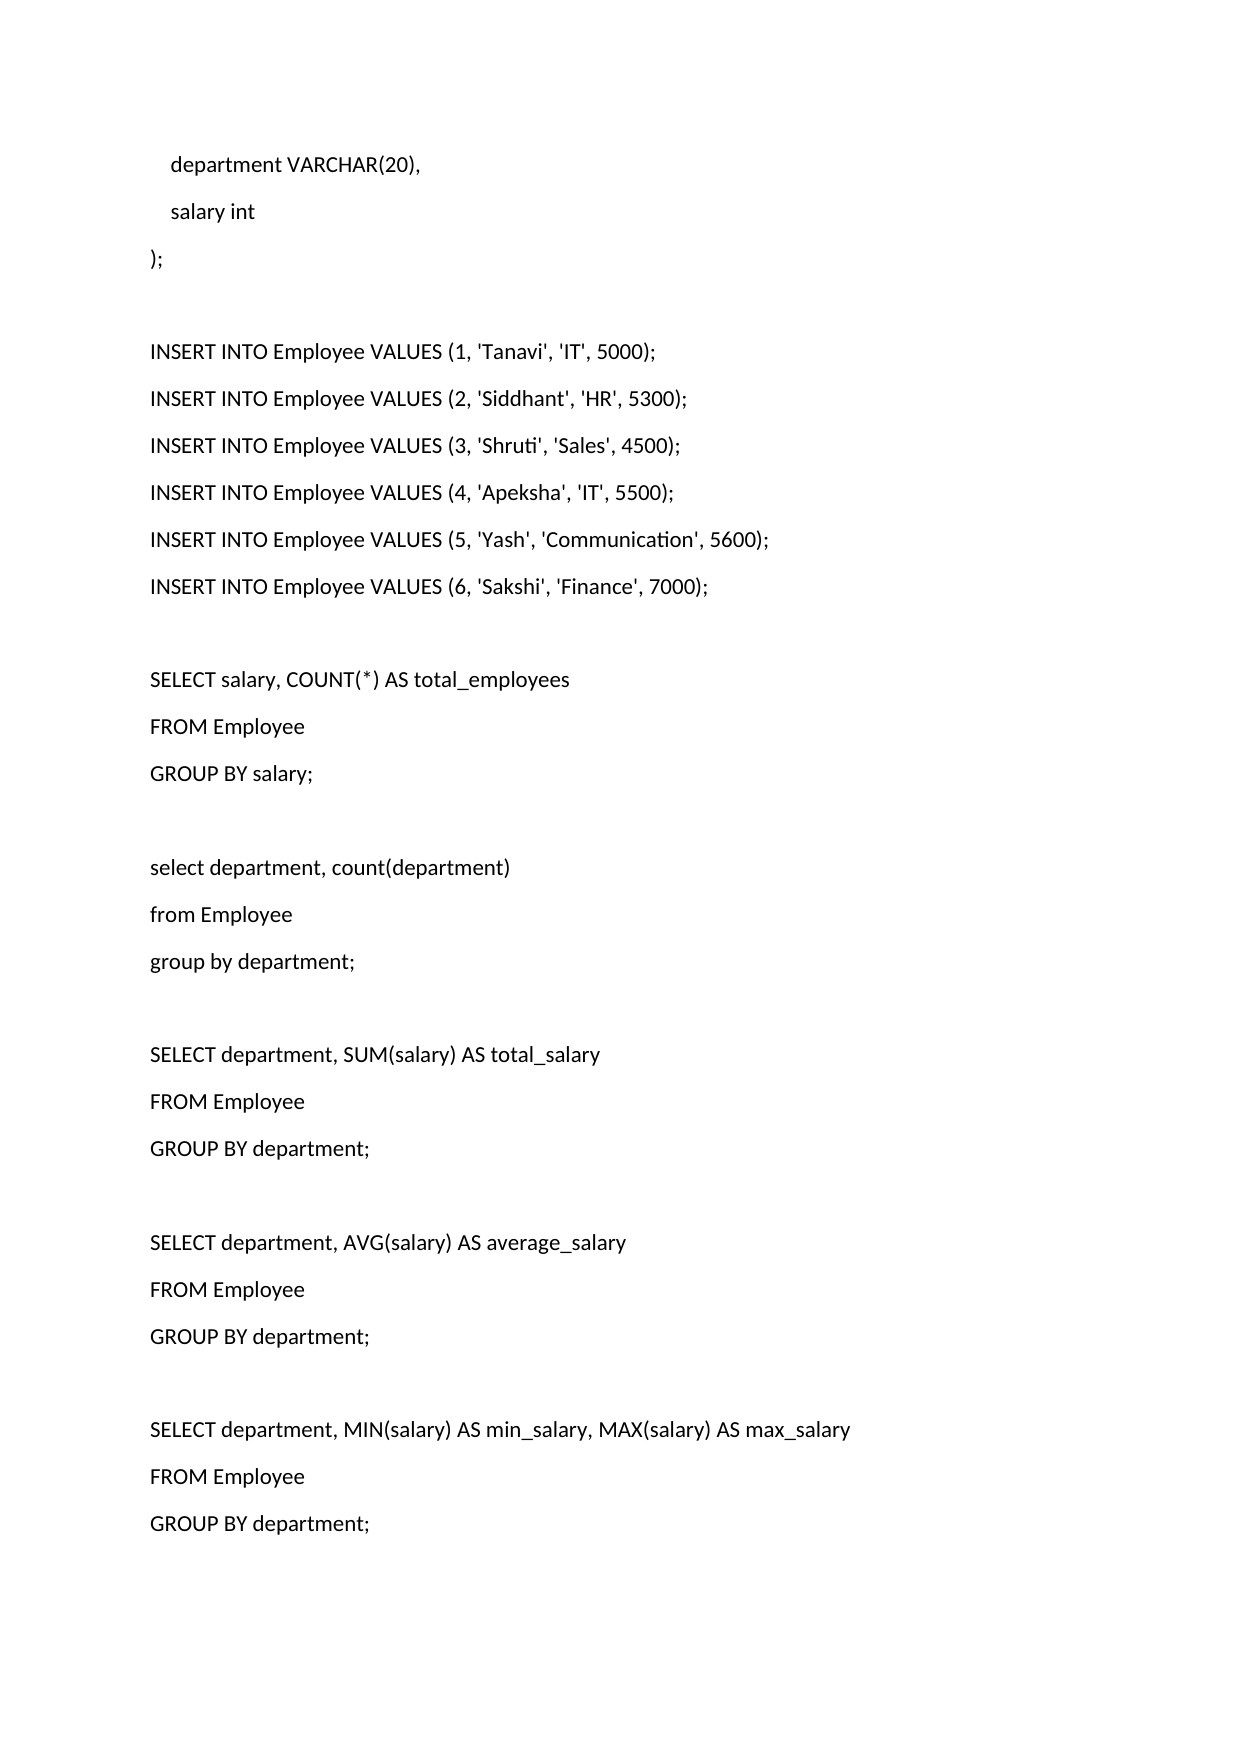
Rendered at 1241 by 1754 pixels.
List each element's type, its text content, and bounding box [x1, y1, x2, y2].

text INSERT INTO Employee VALUES (5, 'Yash', 'Communication', 5600); [150, 525, 1090, 553]
text ); [150, 244, 1090, 272]
text SELECT department, SUM(salary) AS total_salary [150, 1041, 1090, 1069]
text department VARCHAR(20), [150, 150, 1090, 178]
text select department, count(department) [150, 853, 1090, 881]
text GROUP BY department; [150, 1509, 1090, 1537]
text SELECT department, MIN(salary) AS min_salary, MAX(salary) AS max_salary [150, 1416, 1090, 1444]
text salary int [150, 197, 1090, 225]
text FROM Employee [150, 1087, 1090, 1116]
text GROUP BY department; [150, 1322, 1090, 1350]
text group by department; [150, 947, 1090, 975]
text SELECT salary, COUNT(*) AS total_employees [150, 666, 1090, 694]
text FROM Employee [150, 712, 1090, 741]
text FROM Employee [150, 1462, 1090, 1491]
text GROUP BY department; [150, 1134, 1090, 1162]
text INSERT INTO Employee VALUES (3, 'Shruti', 'Sales', 4500); [150, 431, 1090, 459]
text FROM Employee [150, 1275, 1090, 1303]
text INSERT INTO Employee VALUES (2, 'Siddhant', 'HR', 5300); [150, 384, 1090, 412]
text SELECT department, AVG(salary) AS average_salary [150, 1228, 1090, 1256]
text INSERT INTO Employee VALUES (4, 'Apeksha', 'IT', 5500); [150, 478, 1090, 506]
text INSERT INTO Employee VALUES (1, 'Tanavi', 'IT', 5000); [150, 337, 1090, 366]
text from Employee [150, 900, 1090, 928]
text INSERT INTO Employee VALUES (6, 'Sakshi', 'Finance', 7000); [150, 572, 1090, 600]
text GROUP BY salary; [150, 759, 1090, 787]
